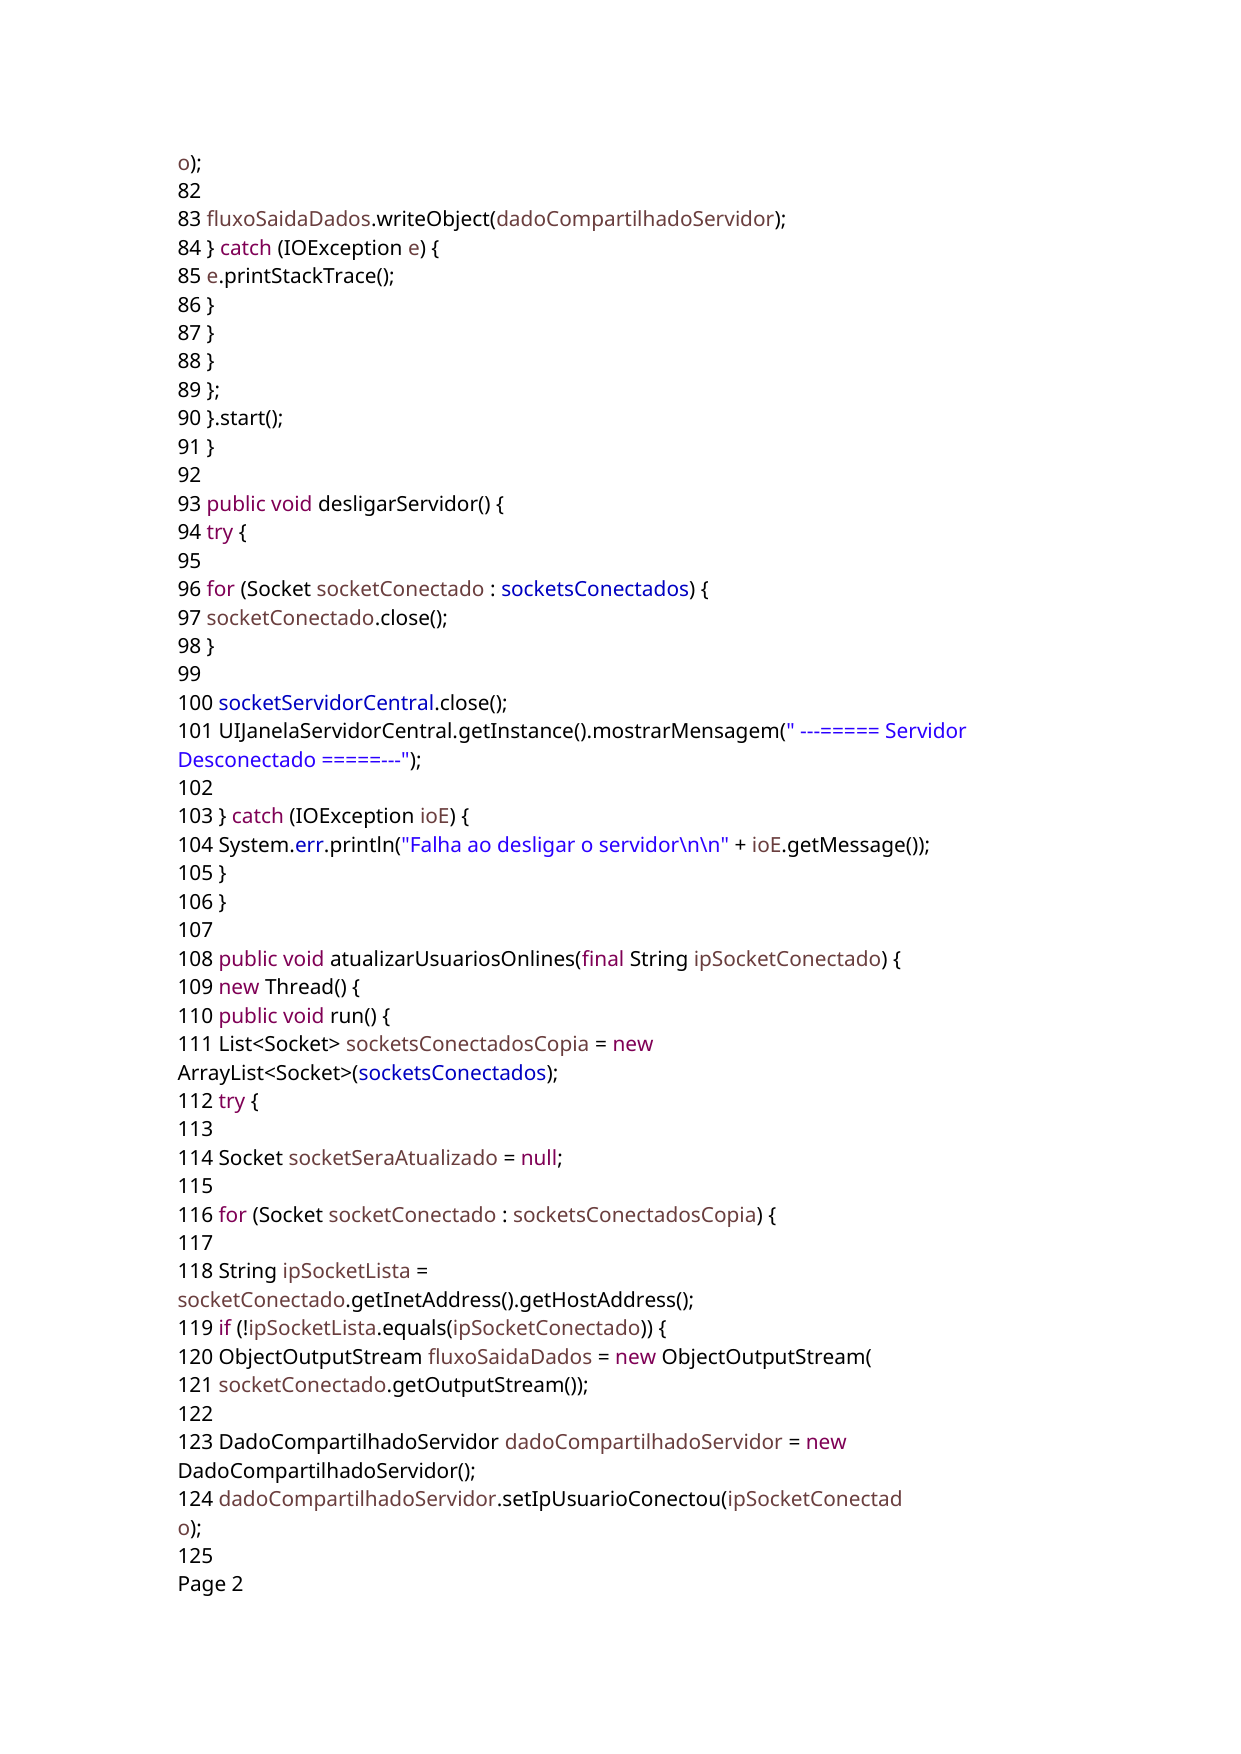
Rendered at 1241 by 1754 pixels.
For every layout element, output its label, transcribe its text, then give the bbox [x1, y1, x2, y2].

text 87 } [177, 318, 1063, 347]
text 114 Socket socketSeraAtualizado = null; [177, 1143, 1063, 1171]
text socketConectado.getInetAddress().getHostAddress(); [177, 1285, 1063, 1313]
text 90 }.start(); [177, 403, 1063, 432]
text 101 UIJanelaServidorCentral.getInstance().mostrarMensagem(" ---===== Servidor [177, 716, 1063, 745]
text 95 [177, 546, 1063, 574]
text DadoCompartilhadoServidor(); [177, 1456, 1063, 1484]
text 89 }; [177, 375, 1063, 403]
text 103 } catch (IOException ioE) { [177, 802, 1063, 830]
text 125 [177, 1541, 1063, 1569]
text 113 [177, 1114, 1063, 1143]
text o); [177, 1513, 1063, 1541]
text 84 } catch (IOException e) { [177, 233, 1063, 261]
text 120 ObjectOutputStream fluxoSaidaDados = new ObjectOutputStream( [177, 1342, 1063, 1370]
text o); [177, 148, 1063, 176]
text 92 [177, 460, 1063, 489]
text ArrayList<Socket>(socketsConectados); [177, 1058, 1063, 1086]
text 108 public void atualizarUsuariosOnlines(final String ipSocketConectado) { [177, 944, 1063, 972]
text 82 [177, 176, 1063, 204]
text 104 System.err.println("Falha ao desligar o servidor\n\n" + ioE.getMessage()); [177, 830, 1063, 858]
text 83 fluxoSaidaDados.writeObject(dadoCompartilhadoServidor); [177, 204, 1063, 233]
text 97 socketConectado.close(); [177, 603, 1063, 631]
text 121 socketConectado.getOutputStream()); [177, 1370, 1063, 1399]
text 93 public void desligarServidor() { [177, 489, 1063, 517]
text 115 [177, 1171, 1063, 1200]
text 96 for (Socket socketConectado : socketsConectados) { [177, 574, 1063, 603]
text 118 String ipSocketLista = [177, 1257, 1063, 1285]
text 99 [177, 659, 1063, 688]
text 110 public void run() { [177, 1001, 1063, 1029]
text 123 DadoCompartilhadoServidor dadoCompartilhadoServidor = new [177, 1427, 1063, 1456]
text 122 [177, 1399, 1063, 1427]
text 91 } [177, 432, 1063, 460]
text 102 [177, 773, 1063, 802]
text Page 2 [177, 1569, 1063, 1598]
text 117 [177, 1228, 1063, 1257]
text 94 try { [177, 517, 1063, 546]
text 86 } [177, 290, 1063, 318]
text 85 e.printStackTrace(); [177, 261, 1063, 290]
text 112 try { [177, 1086, 1063, 1114]
text 100 socketServidorCentral.close(); [177, 688, 1063, 716]
text 119 if (!ipSocketLista.equals(ipSocketConectado)) { [177, 1313, 1063, 1342]
text 116 for (Socket socketConectado : socketsConectadosCopia) { [177, 1200, 1063, 1228]
text 111 List<Socket> socketsConectadosCopia = new [177, 1029, 1063, 1058]
text 106 } [177, 887, 1063, 915]
text 105 } [177, 858, 1063, 887]
text Desconectado =====---"); [177, 745, 1063, 773]
text 98 } [177, 631, 1063, 659]
text 107 [177, 915, 1063, 944]
text 124 dadoCompartilhadoServidor.setIpUsuarioConectou(ipSocketConectad [177, 1484, 1063, 1513]
text 88 } [177, 347, 1063, 375]
text 109 new Thread() { [177, 972, 1063, 1001]
